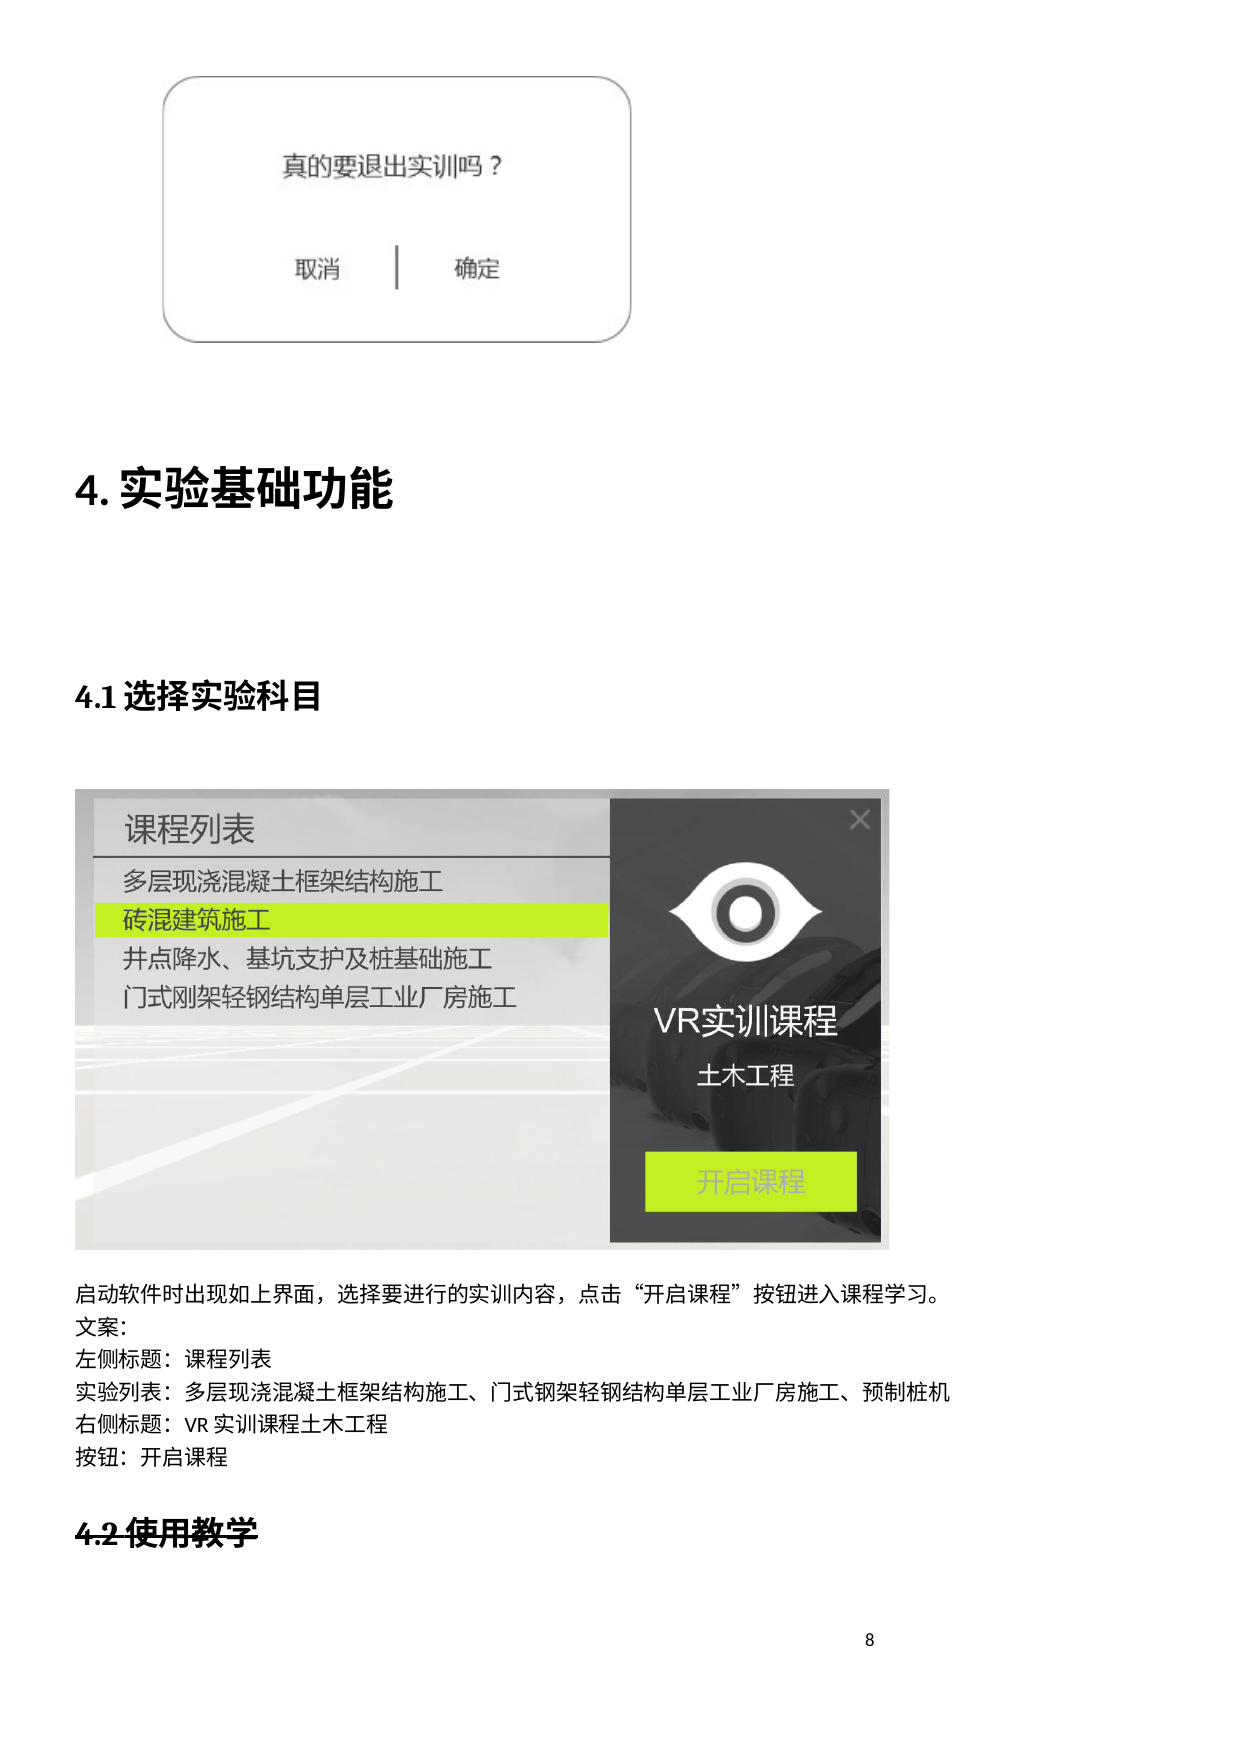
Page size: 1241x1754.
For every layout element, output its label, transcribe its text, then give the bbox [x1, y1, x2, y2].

text 启动软件时出现如上界面，选择要进行的实训内容，点击“开启课程”按钮进入课程学习。 [75, 1277, 1165, 1309]
picture [75, 789, 890, 1250]
subtitle 4.2使用教学 [75, 1499, 1165, 1564]
picture [162, 76, 632, 343]
text 左侧标题：课程列表 [75, 1342, 1165, 1374]
subtitle 实验基础功能 [75, 437, 1165, 534]
text 按钮：开启课程 [75, 1439, 1165, 1472]
text 右侧标题：VR实训课程土木工程 [75, 1407, 1165, 1439]
text 文案： [75, 1309, 1165, 1342]
text 实验列表：多层现浇混凝土框架结构施工、门式钢架轻钢结构单层工业厂房施工、预制桩机 [75, 1374, 1165, 1407]
subtitle 4.1选择实验科目 [75, 662, 1165, 727]
